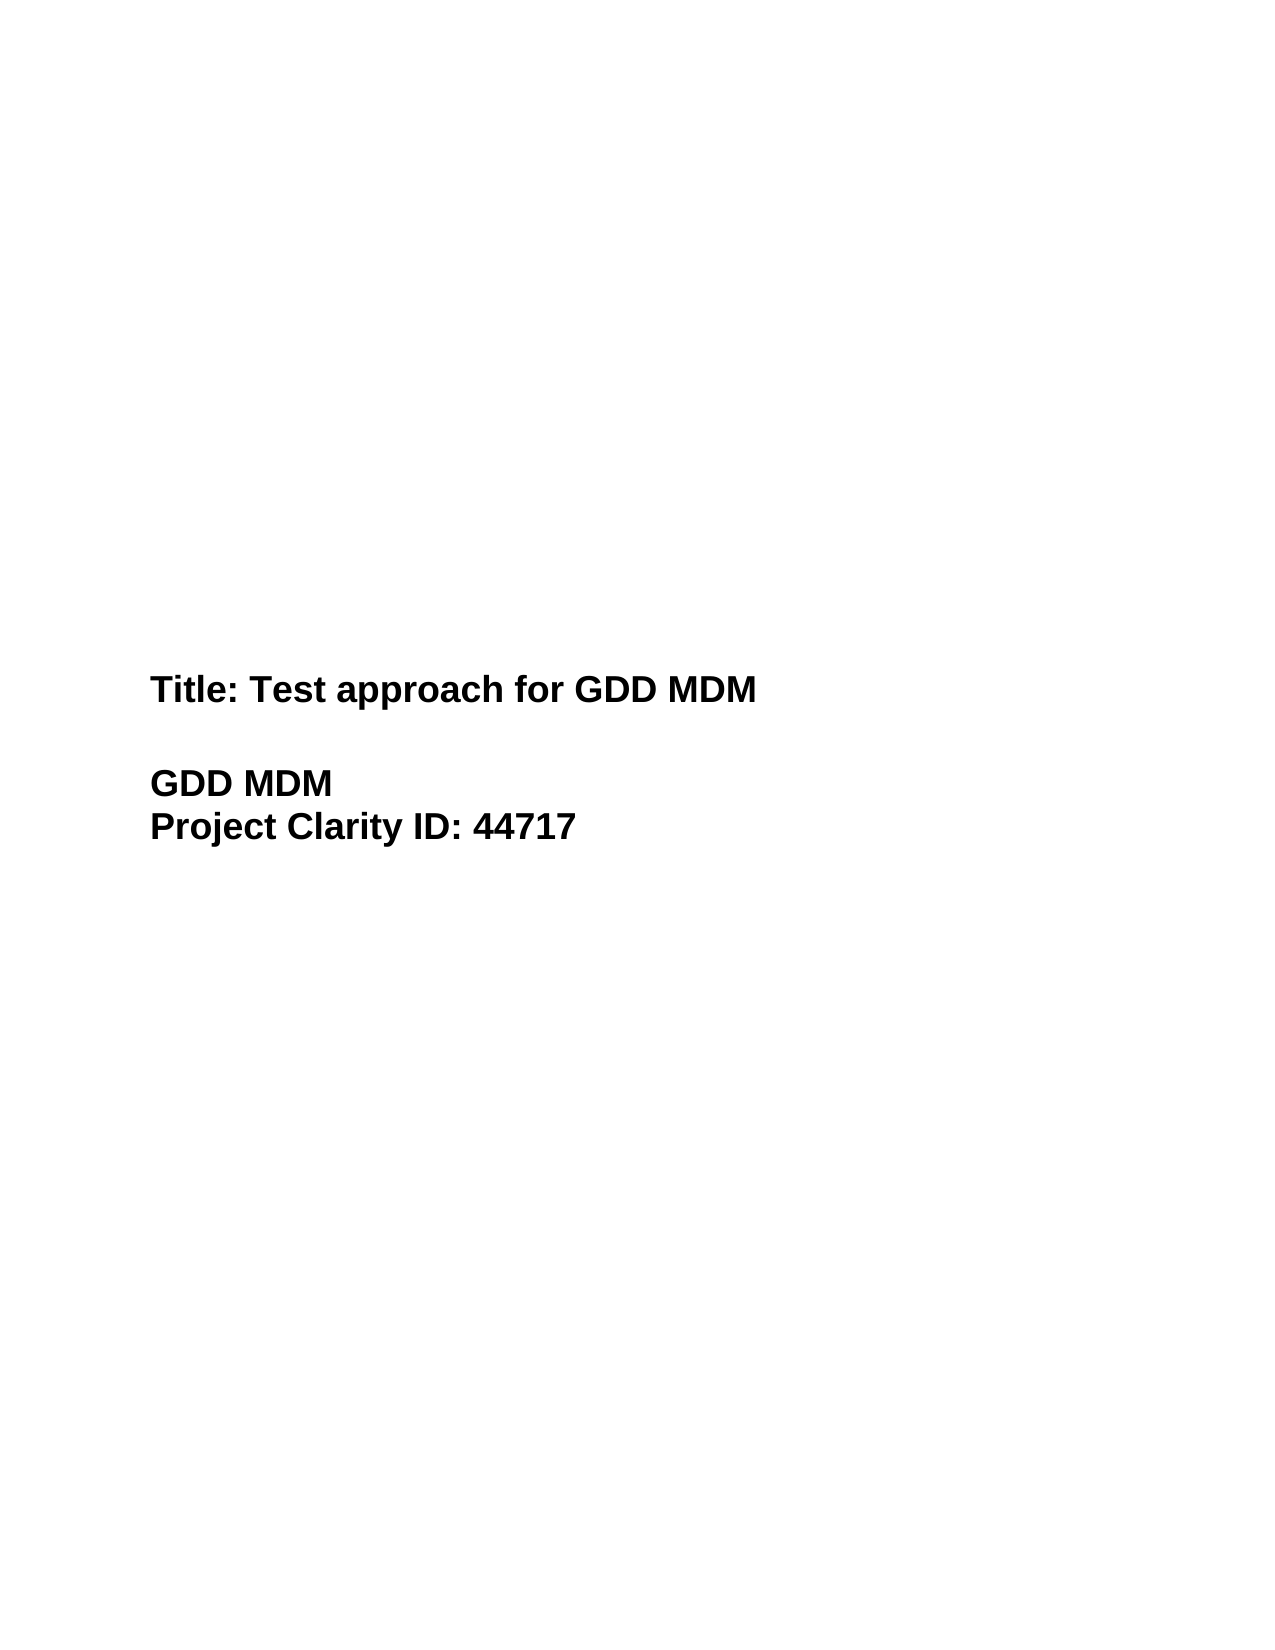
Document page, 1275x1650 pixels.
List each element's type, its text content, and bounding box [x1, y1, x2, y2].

text Project Clarity ID: 44717 [150, 804, 1125, 847]
text Title: Test approach for GDD MDM [150, 667, 1125, 711]
text GDD MDM [150, 761, 1125, 804]
